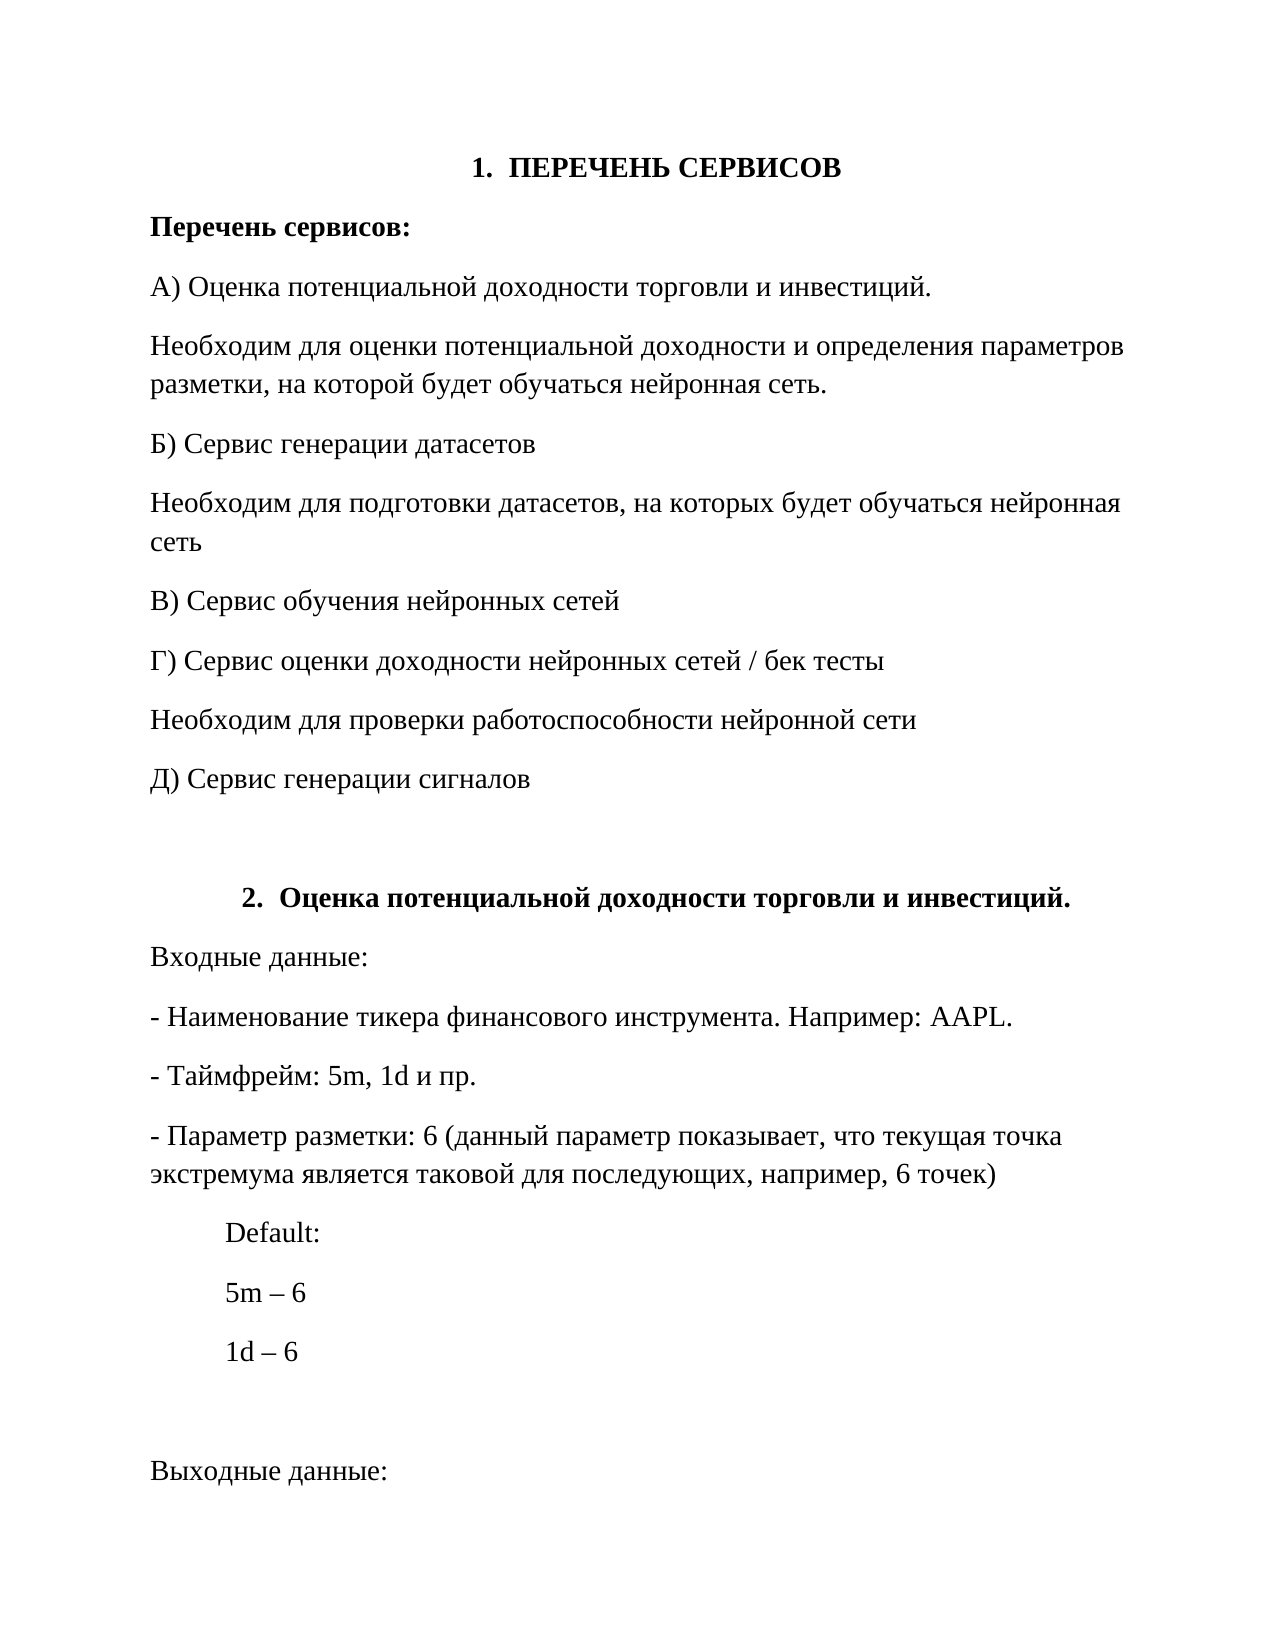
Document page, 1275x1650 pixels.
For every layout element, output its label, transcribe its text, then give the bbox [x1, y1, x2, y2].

text Д) Сервис генерации сигналов [150, 761, 1125, 795]
text В) Сервис обучения нейронных сетей [150, 583, 1125, 617]
text Выходные данные: [150, 1453, 1125, 1487]
text Необходим для подготовки датасетов, на которых будет обучаться нейронная сеть [150, 485, 1125, 557]
text 5m – 6 [150, 1275, 1125, 1308]
text Г) Сервис оценки доходности нейронных сетей / бек тесты [150, 643, 1125, 676]
text 1d – 6 [150, 1334, 1125, 1368]
text Default: [150, 1216, 1125, 1249]
text Перечень сервисов: [150, 209, 1125, 243]
text - Таймфрейм: 5m, 1d и пр. [150, 1058, 1125, 1092]
text - Параметр разметки: 6 (данный параметр показывает, что текущая точка экстремума является таковой для последующих, например, 6 точек) [150, 1118, 1125, 1190]
text Необходим для проверки работоспособности нейронной сети [150, 702, 1125, 736]
text Необходим для оценки потенциальной доходности и определения параметров разметки, на которой будет обучаться нейронная сеть. [150, 328, 1125, 400]
list Оценка потенциальной доходности торговли и инвестиций. [187, 880, 1125, 914]
text А) Оценка потенциальной доходности торговли и инвестиций. [150, 269, 1125, 302]
list ПЕРЕЧЕНЬ СЕРВИСОВ [187, 150, 1125, 183]
text - Наименование тикера финансового инструмента. Например: AAPL. [150, 999, 1125, 1032]
text Входные данные: [150, 939, 1125, 973]
text Б) Сервис генерации датасетов [150, 426, 1125, 459]
